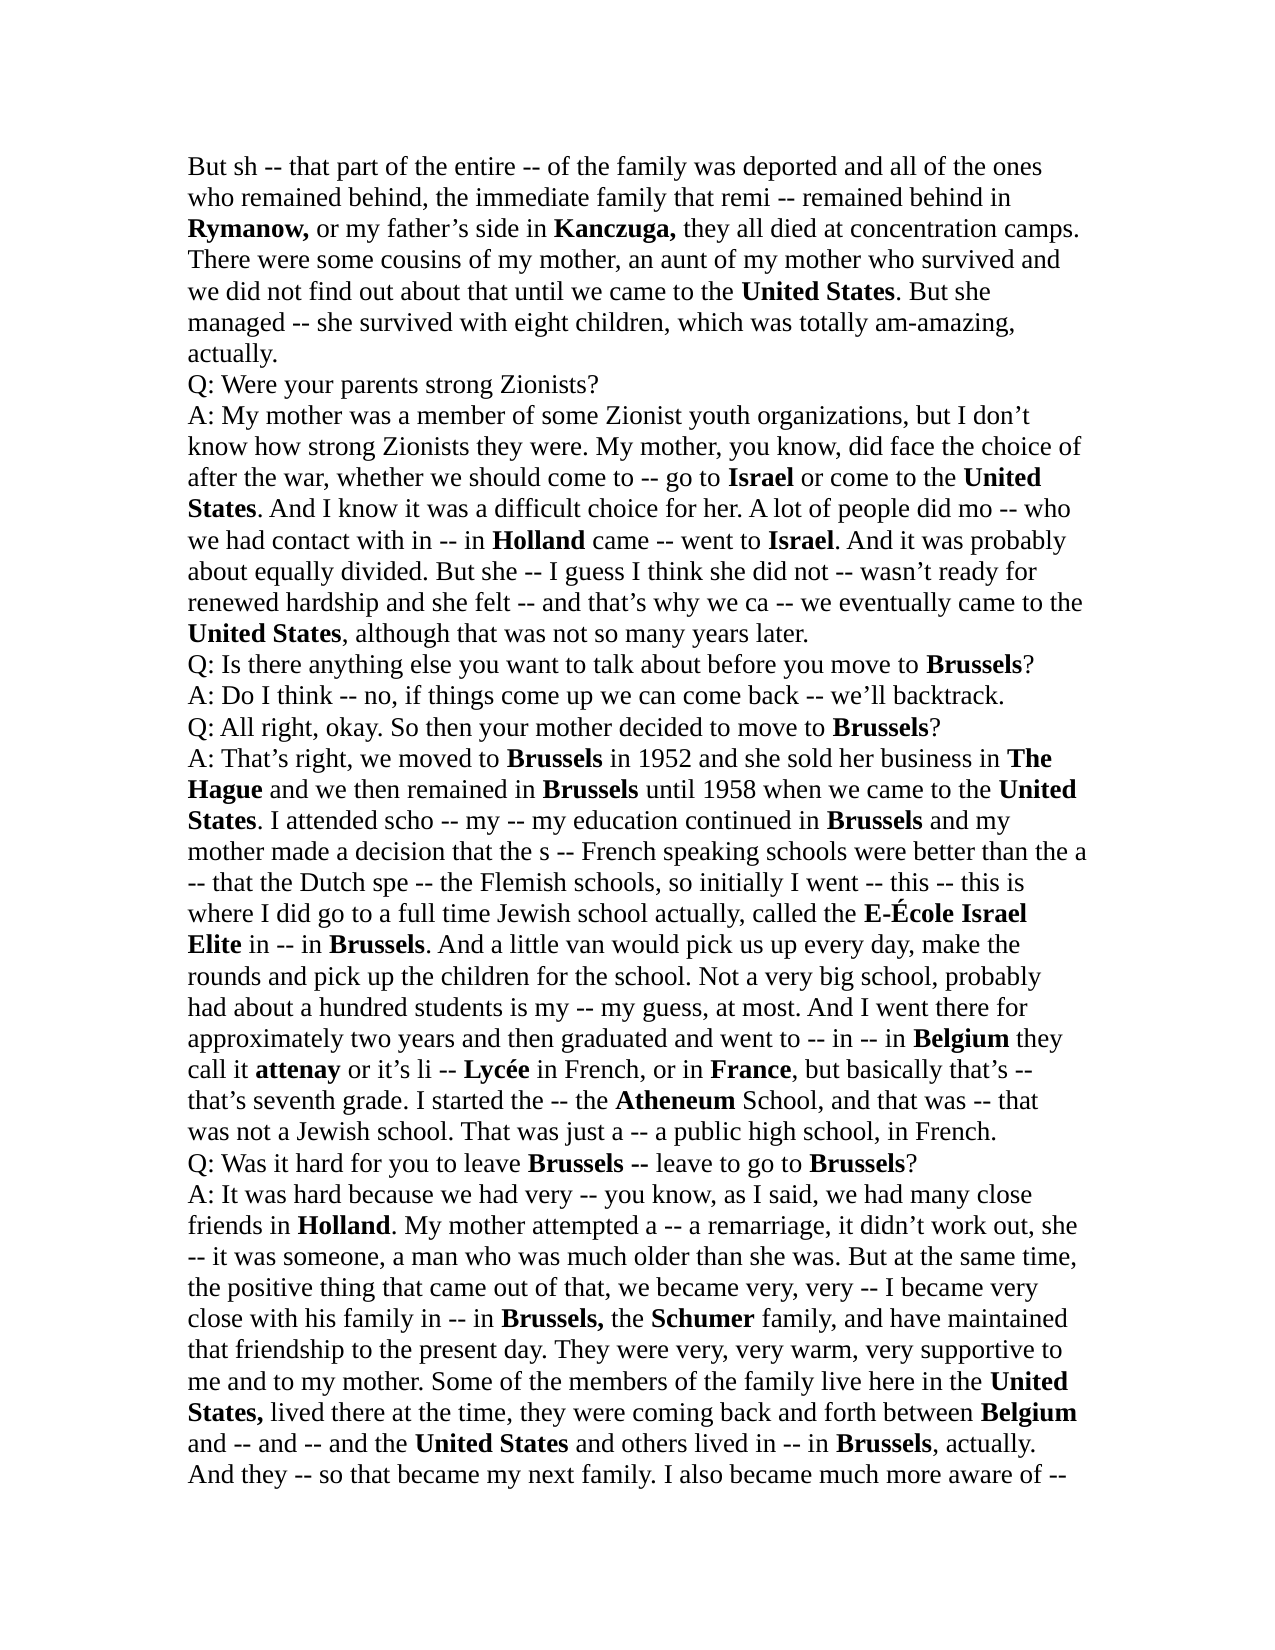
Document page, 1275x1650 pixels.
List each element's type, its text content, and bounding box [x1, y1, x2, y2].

text Q: Were your parents strong Zionists? [187, 368, 1087, 399]
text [187, 150, 1087, 368]
text A: Do I think -- no, if things come up we can come back -- we’ll backtrack. [187, 679, 1087, 711]
text A: My mother was a member of some Zionist youth organizations, but I don’t know how strong Zionists they were. My mother, you know, did face the choice of after the war, whether we should come to -- go to Israel or come to the United States. And I know it was a difficult choice for her. A lot of people did mo -- who we had contact with in -- in Holland came -- went to Israel. And it was probably about equally divided. But she -- I guess I think she did not -- wasn’t ready for renewed hardship and she felt -- and that’s why we ca -- we eventually came to the United States, although that was not so many years later. [187, 399, 1087, 648]
text Q: All right, okay. So then your mother decided to move to Brussels? [187, 711, 1087, 742]
text Q: Was it hard for you to leave Brussels -- leave to go to Brussels? [187, 1147, 1087, 1178]
text A: That’s right, we moved to Brussels in 1952 and she sold her business in The Hague and we then remained in Brussels until 1958 when we came to the United States. I attended scho -- my -- my education continued in Brussels and my mother made a decision that the s -- French speaking schools were better than the a -- that the Dutch spe -- the Flemish schools, so initially I went -- this -- this is where I did go to a full time Jewish school actually, called the E-École Israel Elite in -- in Brussels. And a little van would pick us up every day, make the rounds and pick up the children for the school. Not a very big school, probably had about a hundred students is my -- my guess, at most. And I went there for approximately two years and then graduated and went to -- in -- in Belgium they call it attenay or it’s li -- Lycée in French, or in France, but basically that’s -- that’s seventh grade. I started the -- the Atheneum School, and that was -- that was not a Jewish school. That was just a -- a public high school, in French. [187, 742, 1087, 1147]
text Q: Is there anything else you want to talk about before you move to Brussels? [187, 648, 1087, 679]
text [187, 1178, 1087, 1489]
